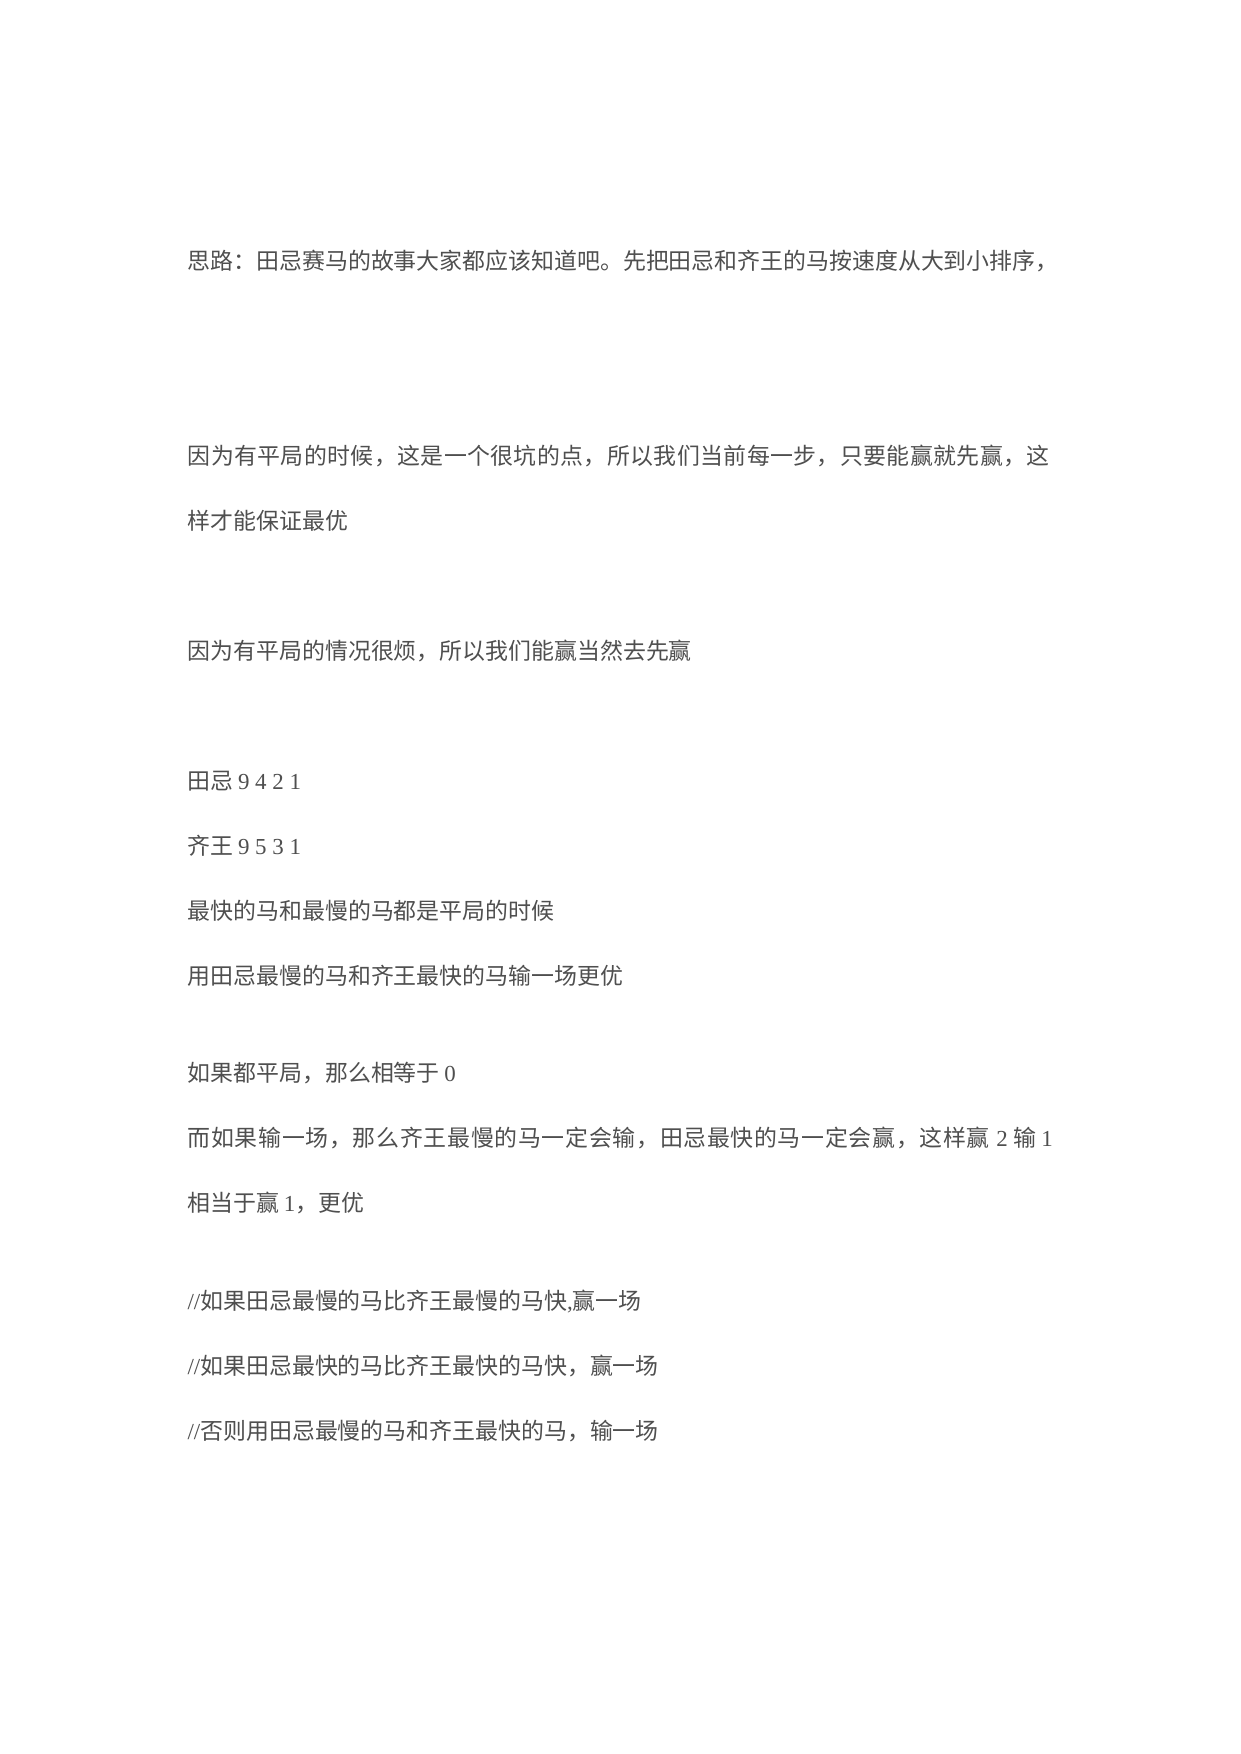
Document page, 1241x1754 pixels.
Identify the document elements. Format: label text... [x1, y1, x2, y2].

text 思路：田忌赛马的故事大家都应该知道吧。先把田忌和齐王的马按速度从大到小排序， [187, 162, 1053, 292]
text 齐王9 5 3 1 [187, 812, 1053, 877]
text //如果田忌最慢的马比齐王最慢的马快,赢一场 [187, 1267, 1053, 1332]
text 用田忌最慢的马和齐王最快的马输一场更优 [187, 942, 1053, 1007]
text //如果田忌最快的马比齐王最快的马快，赢一场 [187, 1332, 1053, 1397]
text //否则用田忌最慢的马和齐王最快的马，输一场 [187, 1397, 1053, 1462]
text 最快的马和最慢的马都是平局的时候 [187, 877, 1053, 942]
text 田忌9 4 2 1 [187, 747, 1053, 812]
text 如果都平局，那么相等于0 [187, 1039, 1053, 1104]
text 因为有平局的时候，这是一个很坑的点，所以我们当前每一步，只要能赢就先赢，这样才能保证最优 [187, 422, 1053, 552]
text 因为有平局的情况很烦，所以我们能赢当然去先赢 [187, 617, 1053, 682]
text 而如果输一场，那么齐王最慢的马一定会输，田忌最快的马一定会赢，这样赢2输1相当于赢1，更优 [187, 1104, 1053, 1234]
